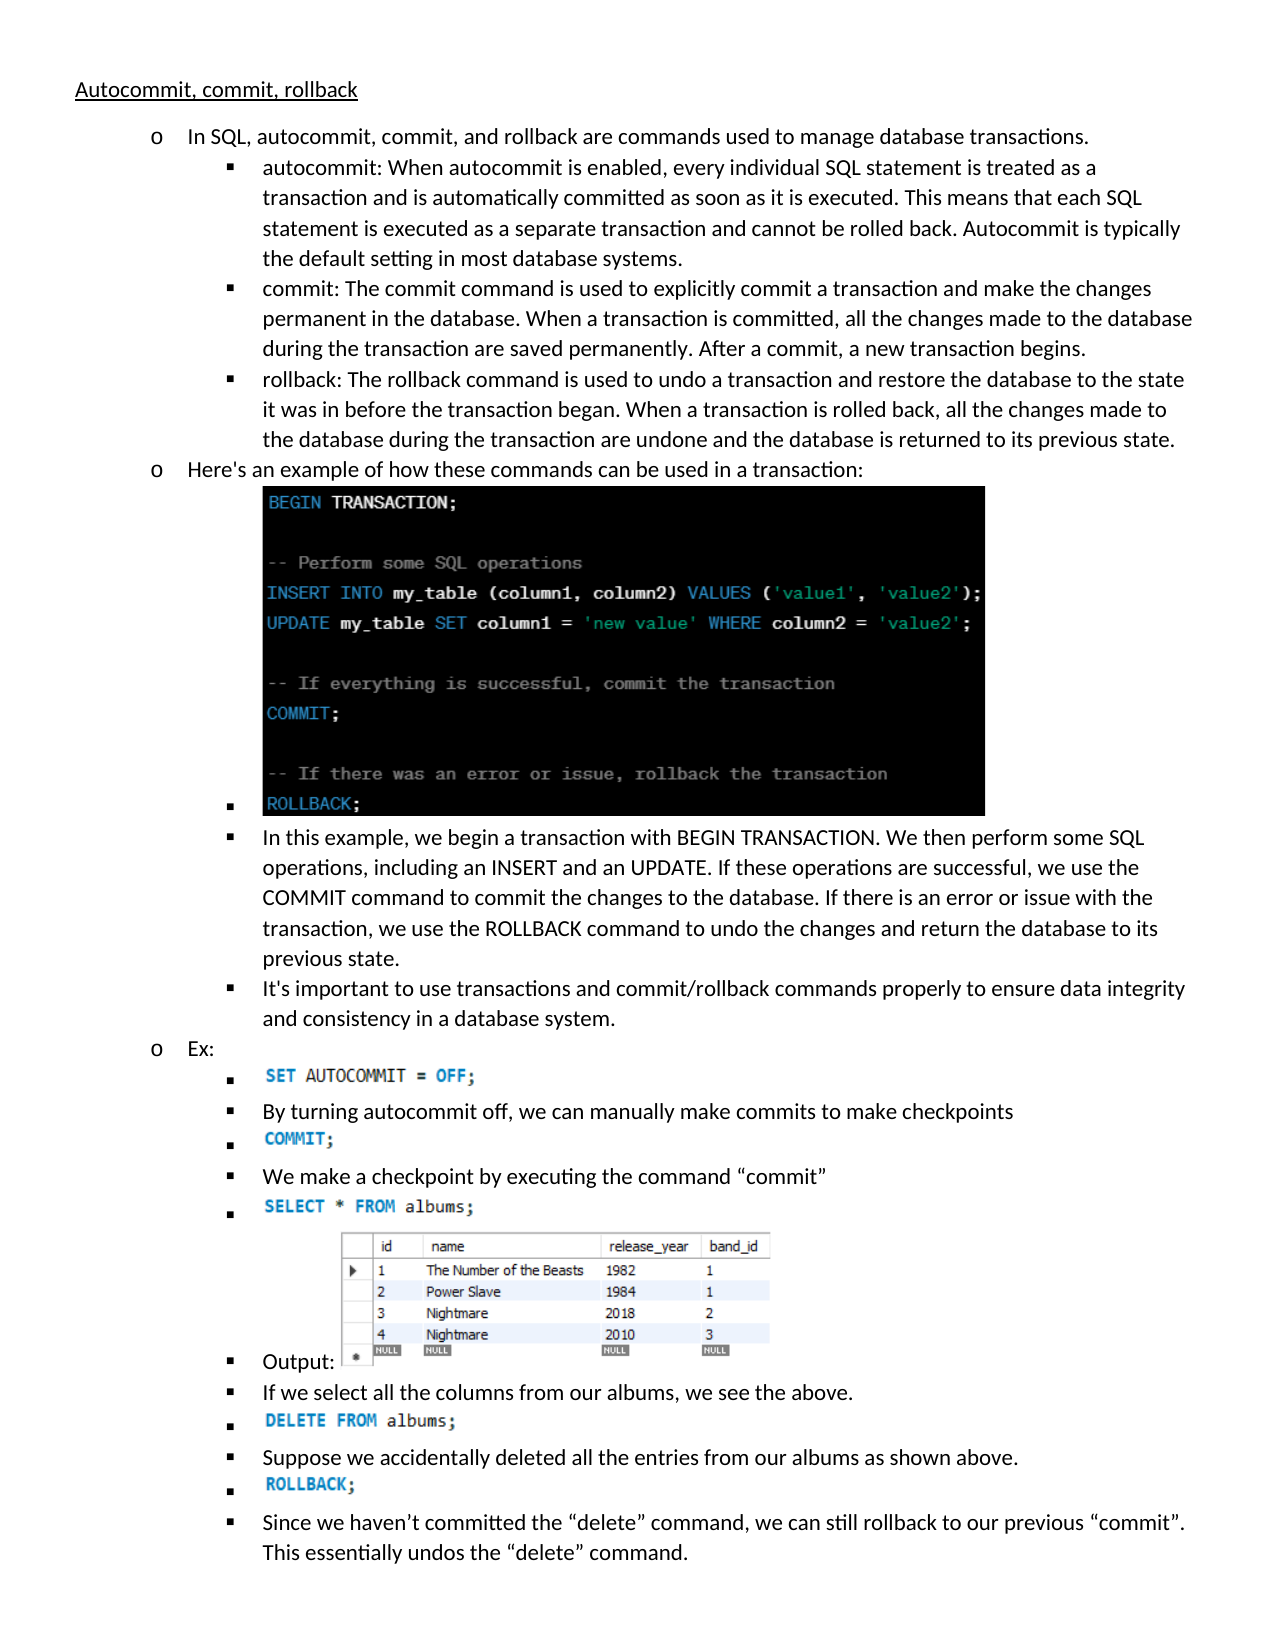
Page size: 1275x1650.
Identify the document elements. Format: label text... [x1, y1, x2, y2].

picture [340, 1231, 771, 1370]
list By turning autocommit off, we can manually make commits to make checkpoints [225, 1097, 1200, 1125]
list Ex: [150, 1034, 1200, 1064]
list We make a checkpoint by executing the command “commit” [225, 1162, 1200, 1190]
picture [262, 1192, 479, 1224]
picture [262, 1407, 460, 1436]
picture [262, 1066, 479, 1090]
picture [262, 1473, 363, 1501]
list In SQL, autocommit, commit, and rollback are commands used to manage database transactions. [150, 122, 1200, 151]
list It's important to use transactions and commit/rollback commands properly to ensure data integrity and consistency in a database system. [225, 974, 1200, 1032]
list Here's an example of how these commands can be used in a transaction: [150, 455, 1200, 484]
list rollback: The rollback command is used to undo a transaction and restore the database to the state it was in before the transaction began. When a transaction is rolled back, all the changes made to the database during the transaction are undone and the database is returned to its previous state. [225, 365, 1200, 453]
picture [262, 1127, 339, 1155]
list Suppose we accidentally deleted all the entries from our albums as shown above. [225, 1443, 1200, 1471]
list Since we haven’t committed the “delete” command, we can still rollback to our previous “commit”. This essentially undos the “delete” command. [225, 1508, 1200, 1566]
picture [262, 486, 986, 816]
text Autocommit, commit, rollback [75, 75, 1200, 103]
list In this example, we begin a transaction with BEGIN TRANSACTION. We then perform some SQL operations, including an INSERT and an UPDATE. If these operations are successful, we use the COMMIT command to commit the changes to the database. If there is an error or issue with the transaction, we use the ROLLBACK command to undo the changes and return the database to its previous state. [225, 823, 1200, 972]
list If we select all the columns from our albums, we see the above. [225, 1378, 1200, 1406]
